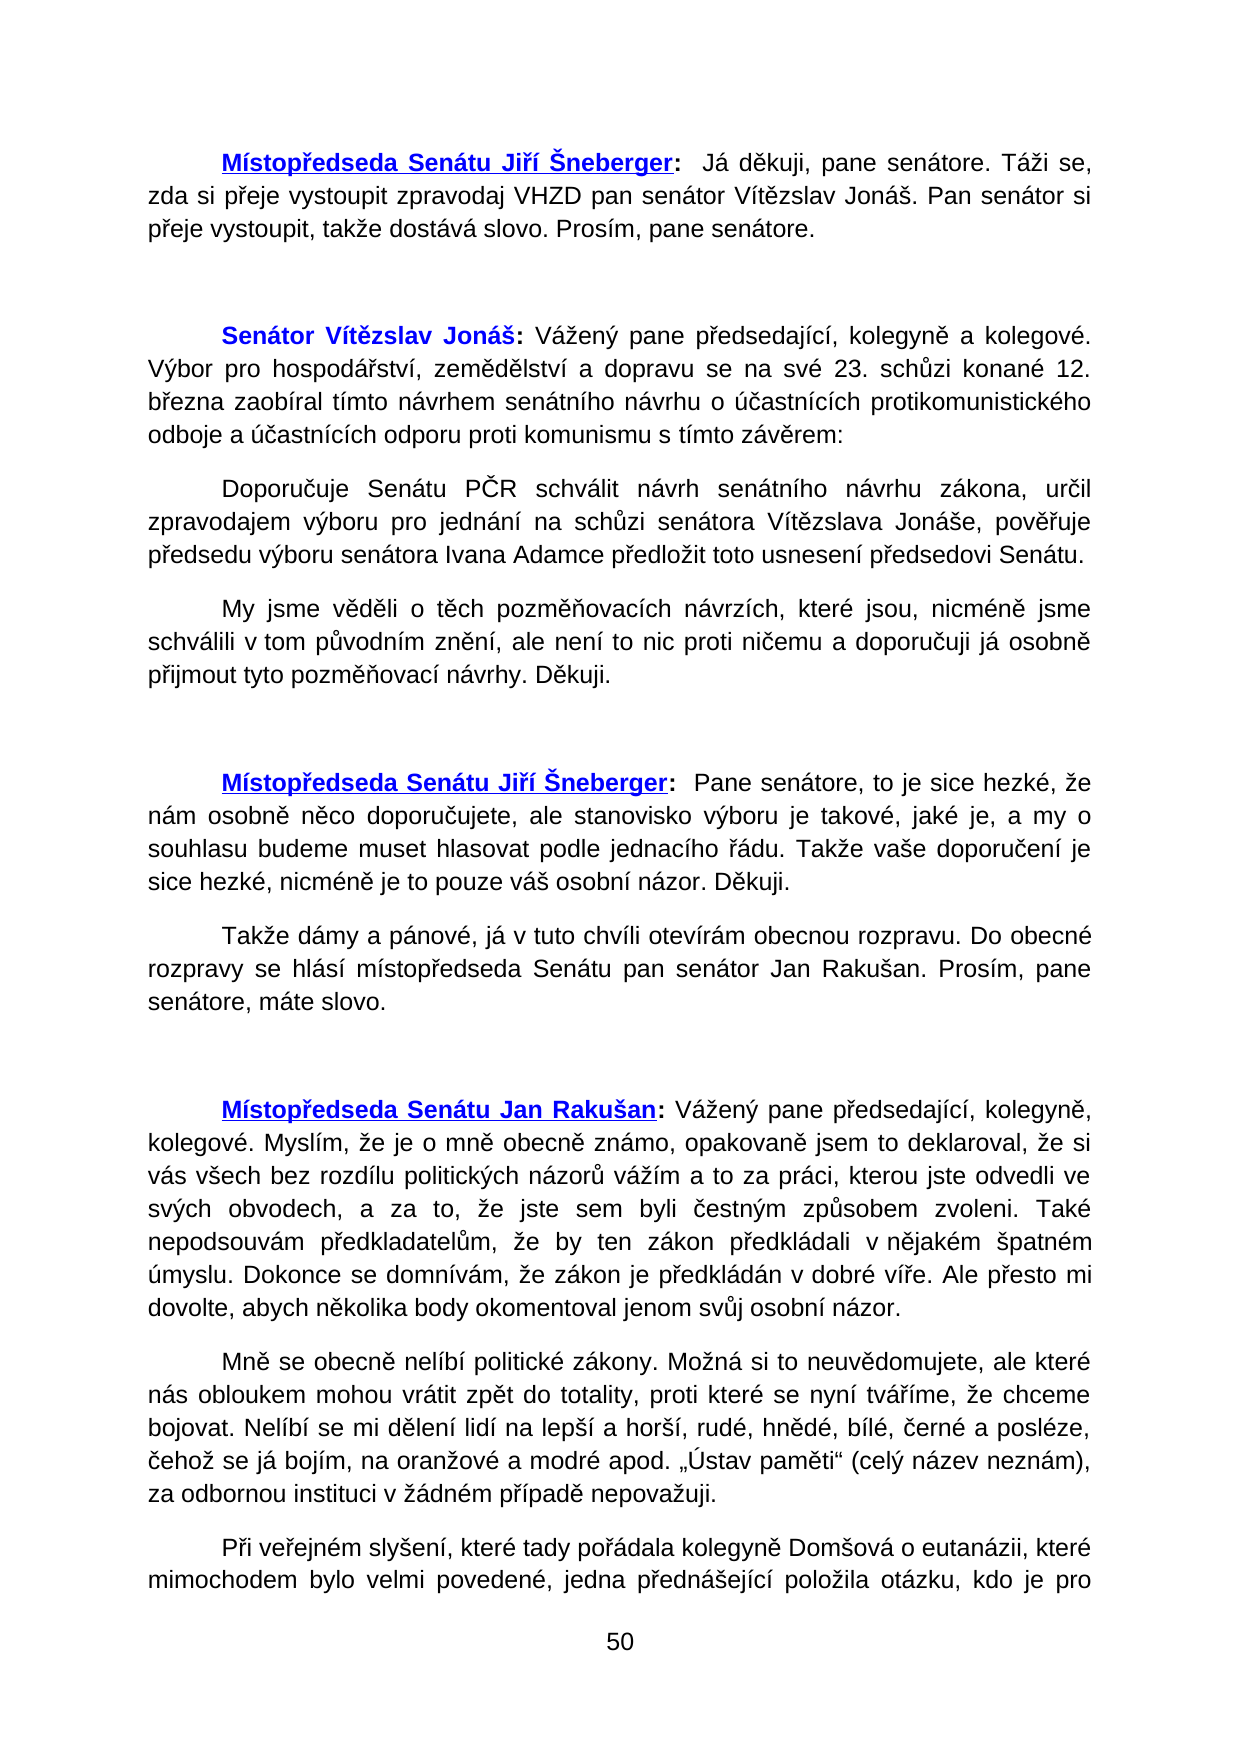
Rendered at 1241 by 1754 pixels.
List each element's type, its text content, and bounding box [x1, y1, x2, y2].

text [148, 1532, 1093, 1594]
text Takže dámy a pánové, já v tuto chvíli otevírám obecnou rozpravu. Do obecné rozpravy se hlásí místopředseda Senátu pan senátor Jan Rakušan. Prosím, pane senátore, máte slovo. [148, 921, 1093, 1016]
text Místopředseda Senátu Jiří Šneberger: Pane senátore, to je sice hezké, že nám osobně něco doporučujete, ale stanovisko výboru je takové, jaké je, a my o souhlasu budeme muset hlasovat podle jednacího řádu. Takže vaše doporučení je sice hezké, nicméně je to pouze váš osobní názor. Děkuji. [148, 768, 1093, 896]
text Senátor Vítězslav Jonáš: Vážený pane předsedající, kolegyně a kolegové. Výbor pro hospodářství, zemědělství a dopravu se na své 23. schůzi konané 12. března zaobíral tímto návrhem senátního návrhu o účastnících protikomunistického odboje a účastnících odporu proti komunismu s tímto závěrem: [148, 321, 1093, 449]
text Místopředseda Senátu Jan Rakušan: Vážený pane předsedající, kolegyně, kolegové. Myslím, že je o mně obecně známo, opakovaně jsem to deklaroval, že si vás všech bez rozdílu politických názorů vážím a to za práci, kterou jste odvedli ve svých obvodech, a za to, že jste sem byli čestným způsobem zvoleni. Také nepodsouvám předkladatelům, že by ten zákon předkládali v nějakém špatném úmyslu. Dokonce se domnívám, že zákon je předkládán v dobré víře. Ale přesto mi dovolte, abych několika body okomentoval jenom svůj osobní názor. [148, 1094, 1093, 1321]
text Místopředseda Senátu Jiří Šneberger: Já děkuji, pane senátore. Táži se, zda si přeje vystoupit zpravodaj VHZD pan senátor Vítězslav Jonáš. Pan senátor si přeje vystoupit, takže dostává slovo. Prosím, pane senátore. [148, 148, 1093, 242]
text Doporučuje Senátu PČR schválit návrh senátního návrhu zákona, určil zpravodajem výboru pro jednání na schůzi senátora Vítězslava Jonáše, pověřuje předsedu výboru senátora Ivana Adamce předložit toto usnesení předsedovi Senátu. [148, 474, 1093, 569]
text Mně se obecně nelíbí politické zákony. Možná si to neuvědomujete, ale které nás obloukem mohou vrátit zpět do totality, proti které se nyní tváříme, že chceme bojovat. Nelíbí se mi dělení lidí na lepší a horší, rudé, hnědé, bílé, černé a posléze, čehož se já bojím, na oranžové a modré apod. „Ústav paměti“ (celý název neznám), za odbornou instituci v žádném případě nepovažuji. [148, 1347, 1093, 1507]
text My jsme věděli o těch pozměňovacích návrzích, které jsou, nicméně jsme schválili v tom původním znění, ale není to nic proti ničemu a doporučuji já osobně přijmout tyto pozměňovací návrhy. Děkuji. [148, 594, 1093, 689]
